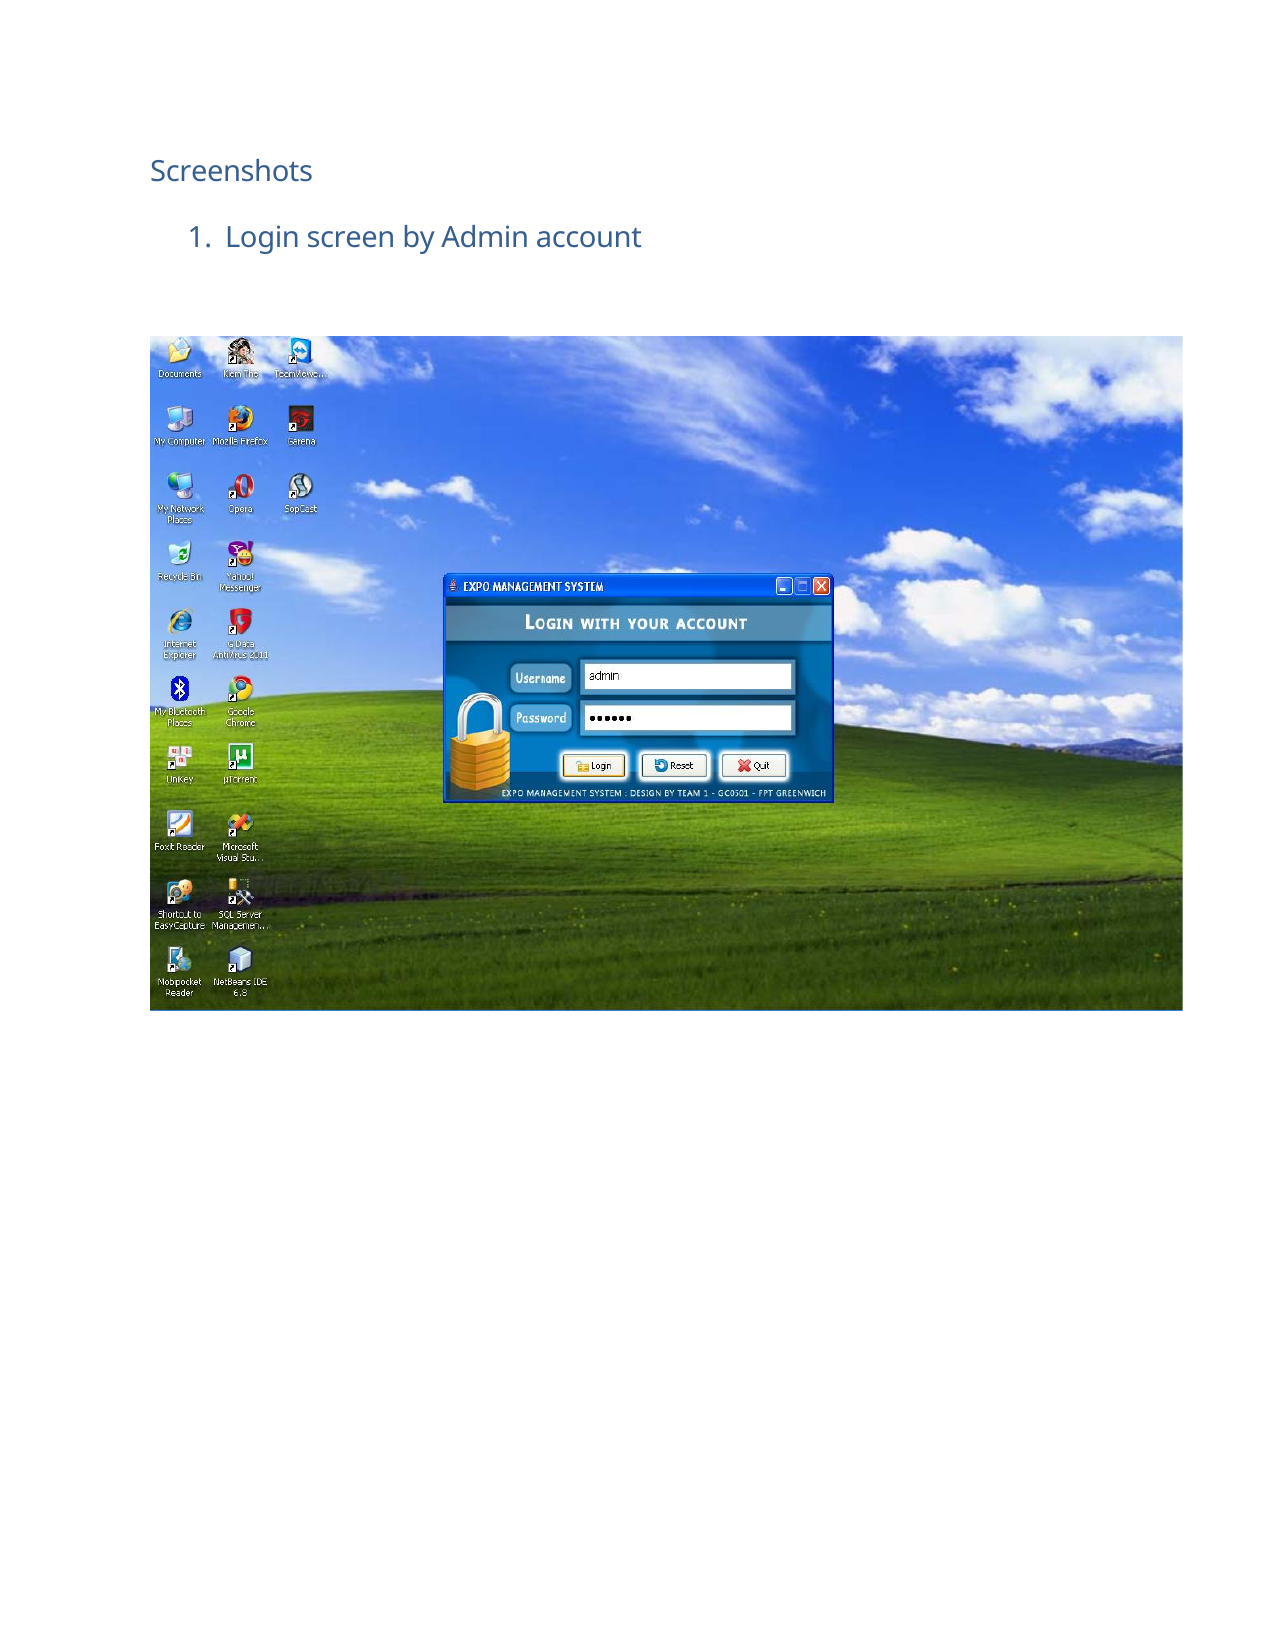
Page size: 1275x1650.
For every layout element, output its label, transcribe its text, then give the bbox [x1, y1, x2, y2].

text Screenshots [150, 150, 1125, 190]
list Login screen by Admin account [187, 216, 1125, 256]
picture [150, 336, 1183, 1011]
